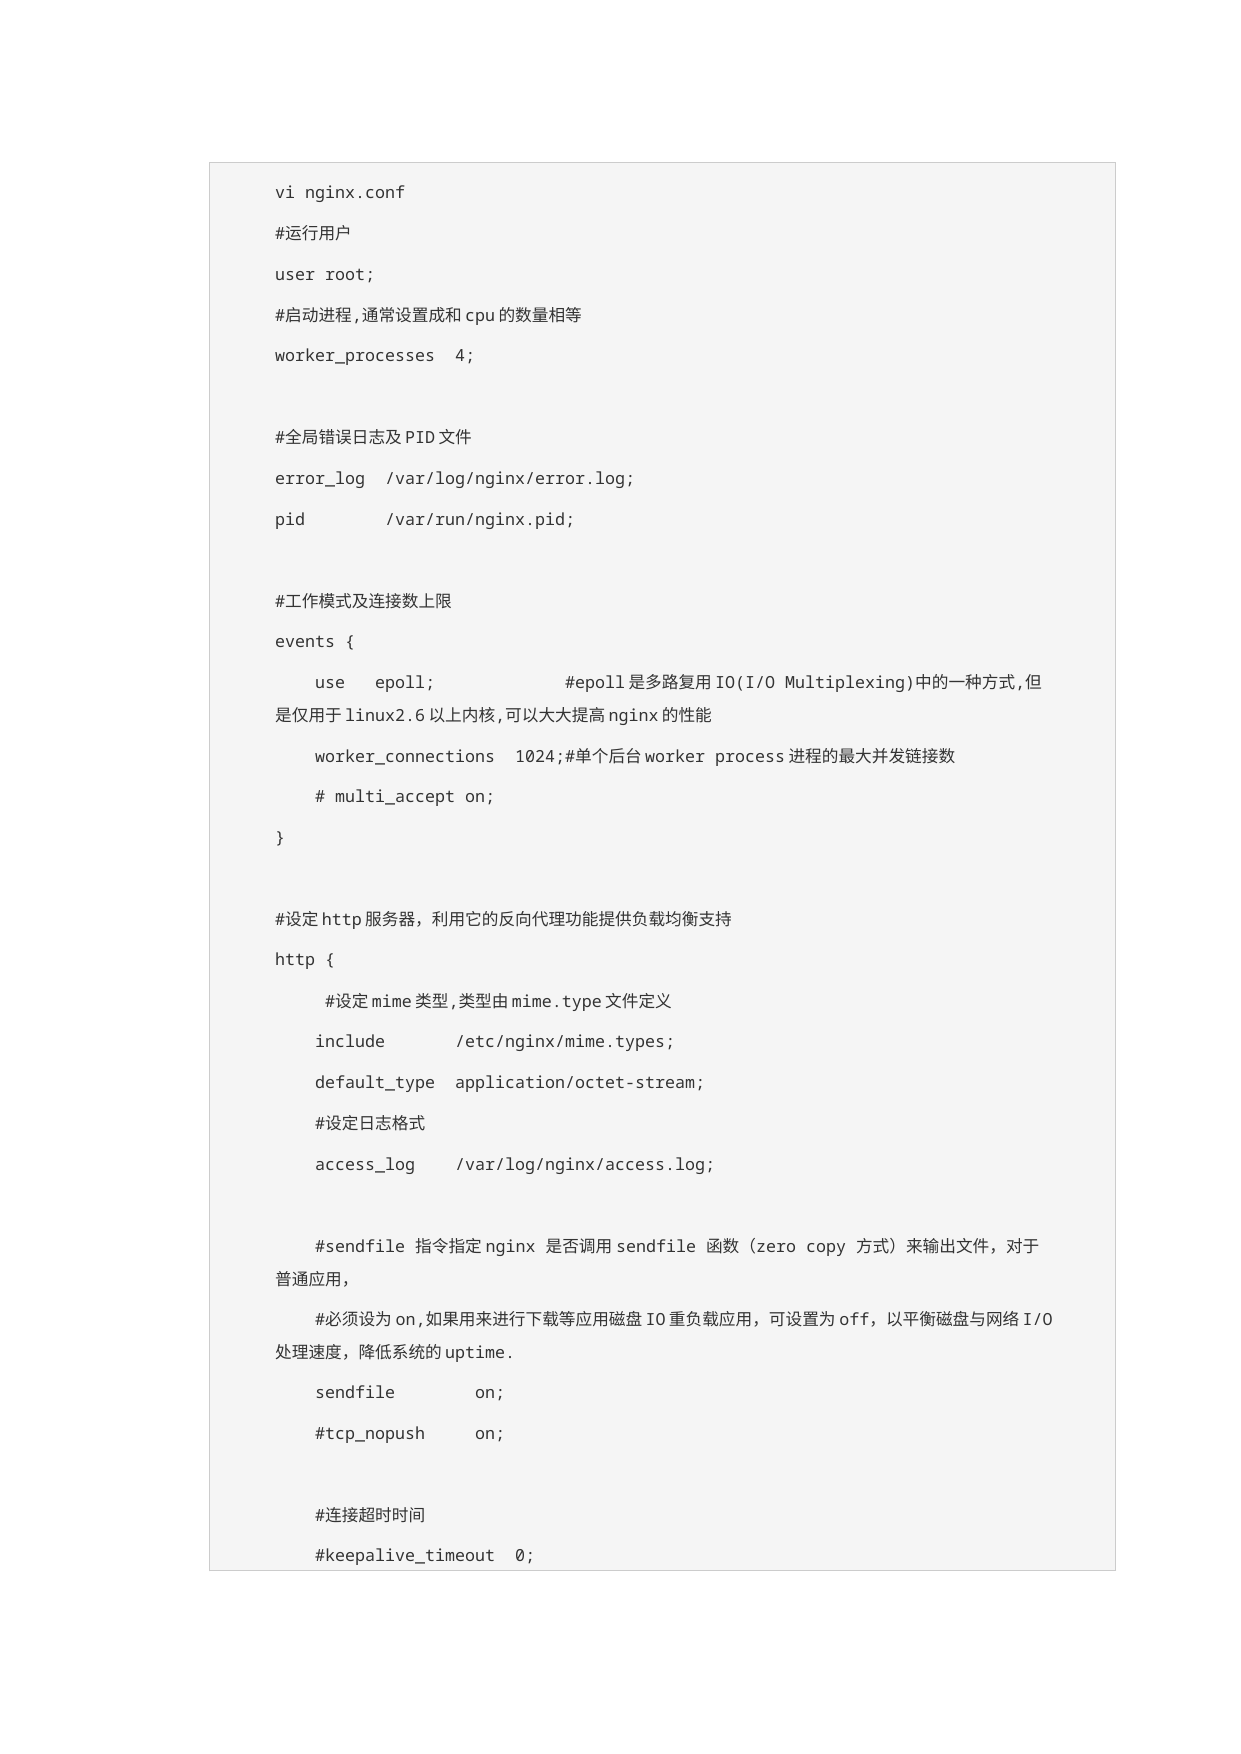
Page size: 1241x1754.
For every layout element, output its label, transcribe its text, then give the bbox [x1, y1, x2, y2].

text events { [210, 611, 1115, 652]
text worker_processes 4; [210, 325, 1115, 366]
text worker_connections 1024;#单个后台worker process进程的最大并发链接数 [210, 725, 1115, 766]
text access_log /var/log/nginx/access.log; [210, 1134, 1115, 1174]
text #全局错误日志及PID文件 [210, 407, 1115, 448]
text user root; [210, 244, 1115, 284]
text #keepalive_timeout 0; [210, 1525, 1115, 1570]
text vi nginx.conf [210, 163, 1115, 203]
text #运行用户 [210, 203, 1115, 244]
text #启动进程,通常设置成和cpu的数量相等 [210, 284, 1115, 325]
text error_log /var/log/nginx/error.log; [210, 448, 1115, 489]
text #设定日志格式 [210, 1093, 1115, 1134]
text pid /var/run/nginx.pid; [210, 489, 1115, 529]
text #连接超时时间 [210, 1484, 1115, 1525]
text sendfile on; [210, 1362, 1115, 1403]
text include /etc/nginx/mime.types; [210, 1011, 1115, 1052]
text #设定mime类型,类型由mime.type文件定义 [210, 970, 1115, 1011]
text #设定http服务器，利用它的反向代理功能提供负载均衡支持 [210, 889, 1115, 929]
text #tcp_nopush on; [210, 1403, 1115, 1444]
text use epoll; #epoll是多路复用IO(I/O Multiplexing)中的一种方式,但是仅用于linux2.6以上内核,可以大大提高nginx的性能 [210, 652, 1115, 725]
text # multi_accept on; [210, 766, 1115, 807]
text #sendfile 指令指定 nginx 是否调用 sendfile 函数（zero copy 方式）来输出文件，对于普通应用， [210, 1215, 1115, 1289]
text http { [210, 929, 1115, 970]
text #工作模式及连接数上限 [210, 570, 1115, 611]
text } [210, 807, 1115, 848]
text default_type application/octet-stream; [210, 1052, 1115, 1093]
text #必须设为 on,如果用来进行下载等应用磁盘IO重负载应用，可设置为 off，以平衡磁盘与网络I/O处理速度，降低系统的uptime. [210, 1289, 1115, 1362]
